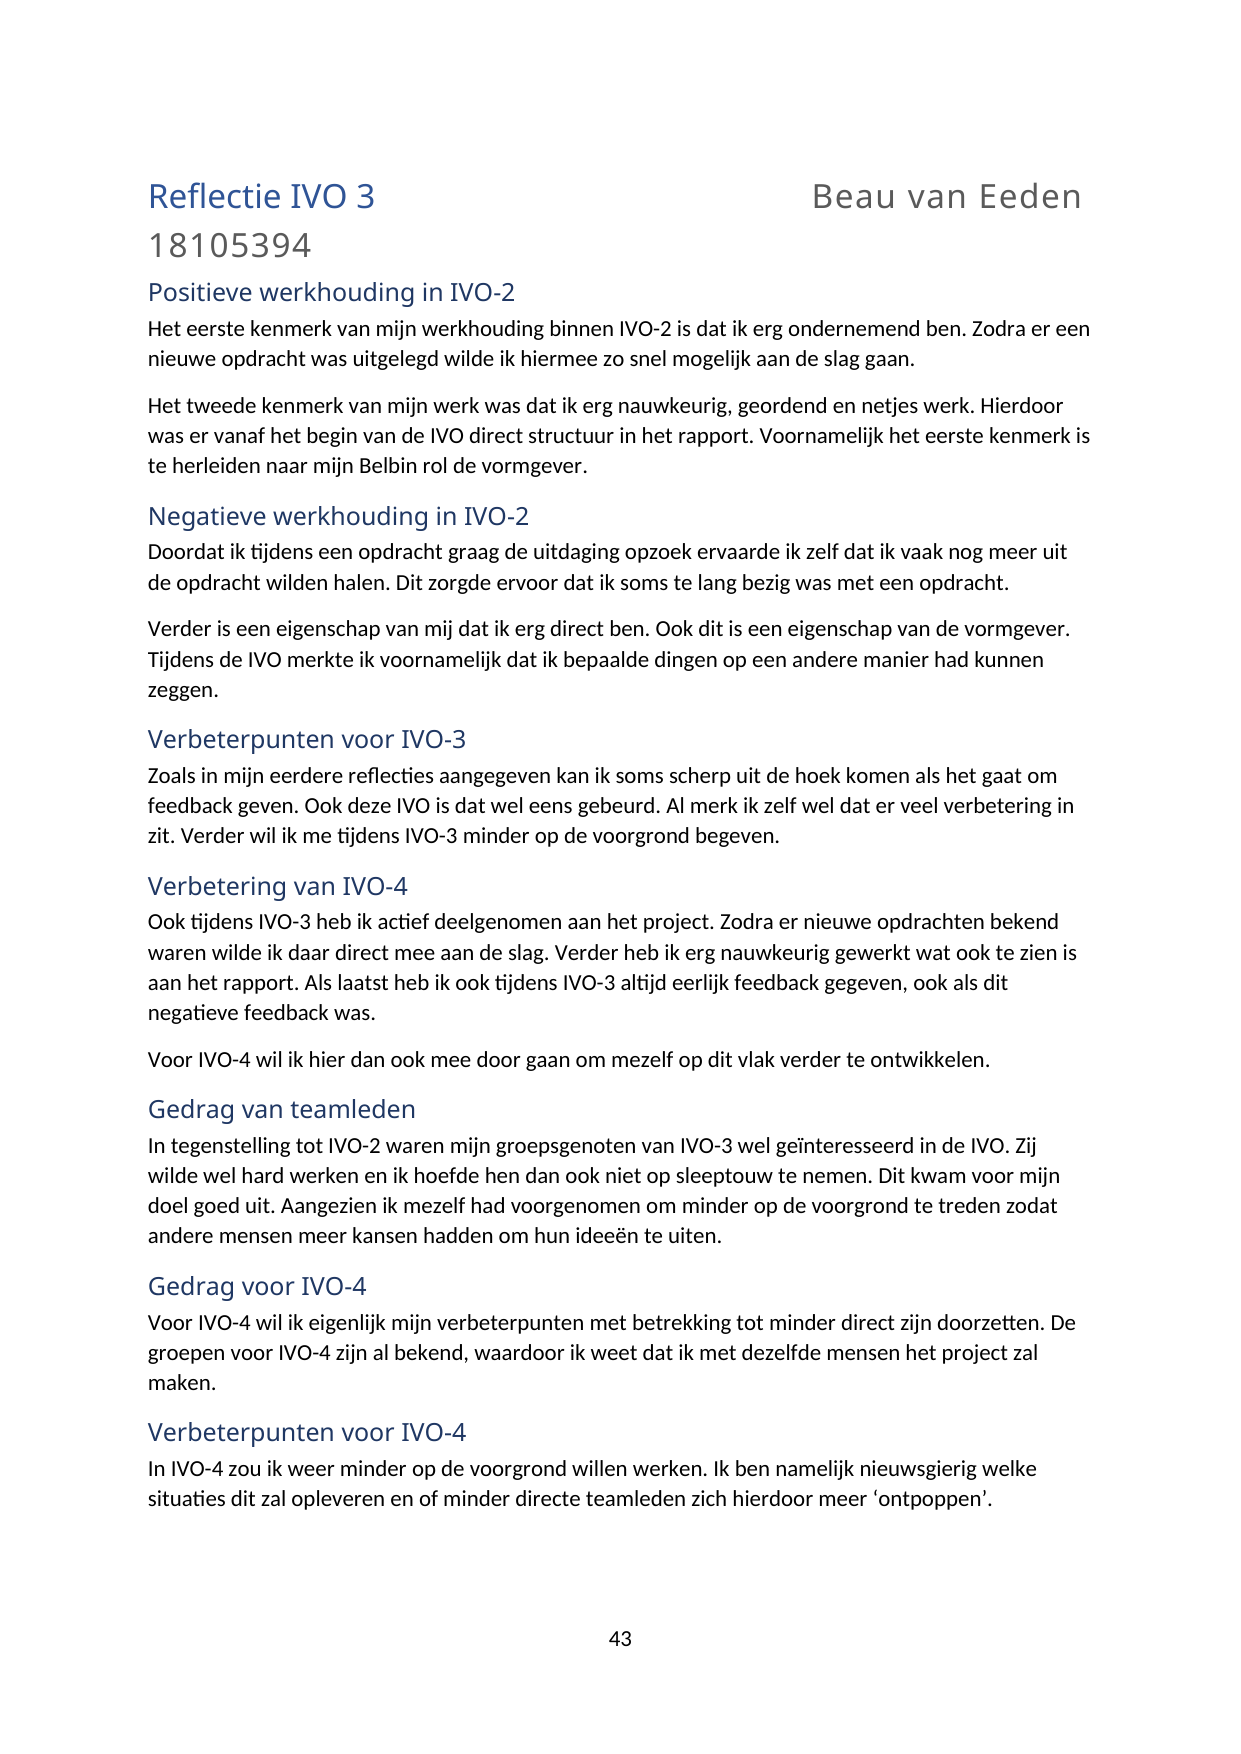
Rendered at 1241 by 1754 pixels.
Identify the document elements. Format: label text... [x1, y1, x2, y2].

subtitle Verbeterpunten voor IVO-3 [148, 722, 1093, 756]
text Zoals in mijn eerdere reflecties aangegeven kan ik soms scherp uit de hoek komen als het gaat om feedback geven. Ook deze IVO is dat wel eens gebeurd. Al merk ik zelf wel dat er veel verbetering in zit. Verder wil ik me tijdens IVO-3 minder op de voorgrond begeven. [148, 761, 1093, 849]
text Het eerste kenmerk van mijn werkhouding binnen IVO-2 is dat ik erg ondernemend ben. Zodra er een nieuwe opdracht was uitgelegd wilde ik hiermee zo snel mogelijk aan de slag gaan. [148, 314, 1093, 372]
subtitle Reflectie IVO 3 Beau van Eeden 18105394 [148, 173, 1093, 267]
subtitle Positieve werkhouding in IVO-2 [148, 275, 1093, 309]
subtitle Negatieve werkhouding in IVO-2 [148, 498, 1093, 532]
subtitle Verbeterpunten voor IVO-4 [148, 1415, 1093, 1449]
text Ook tijdens IVO-3 heb ik actief deelgenomen aan het project. Zodra er nieuwe opdrachten bekend waren wilde ik daar direct mee aan de slag. Verder heb ik erg nauwkeurig gewerkt wat ook te zien is aan het rapport. Als laatst heb ik ook tijdens IVO-3 altijd eerlijk feedback gegeven, ook als dit negatieve feedback was. [148, 907, 1093, 1026]
text Het tweede kenmerk van mijn werk was dat ik erg nauwkeurig, geordend en netjes werk. Hierdoor was er vanaf het begin van de IVO direct structuur in het rapport. Voornamelijk het eerste kenmerk is te herleiden naar mijn Belbin rol de vormgever. [148, 391, 1093, 479]
text Verder is een eigenschap van mij dat ik erg direct ben. Ook dit is een eigenschap van de vormgever. Tijdens de IVO merkte ik voornamelijk dat ik bepaalde dingen op een andere manier had kunnen zeggen. [148, 614, 1093, 703]
subtitle Verbetering van IVO-4 [148, 868, 1093, 902]
subtitle Gedrag voor IVO-4 [148, 1268, 1093, 1302]
text Doordat ik tijdens een opdracht graag de uitdaging opzoek ervaarde ik zelf dat ik vaak nog meer uit de opdracht wilden halen. Dit zorgde ervoor dat ik soms te lang bezig was met een opdracht. [148, 537, 1093, 596]
text Voor IVO-4 wil ik hier dan ook mee door gaan om mezelf op dit vlak verder te ontwikkelen. [148, 1045, 1093, 1073]
text Voor IVO-4 wil ik eigenlijk mijn verbeterpunten met betrekking tot minder direct zijn doorzetten. De groepen voor IVO-4 zijn al bekend, waardoor ik weet dat ik met dezelfde mensen het project zal maken. [148, 1308, 1093, 1396]
text In IVO-4 zou ik weer minder op de voorgrond willen werken. Ik ben namelijk nieuwsgierig welke situaties dit zal opleveren en of minder directe teamleden zich hierdoor meer ‘ontpoppen’. [148, 1454, 1093, 1512]
text In tegenstelling tot IVO-2 waren mijn groepsgenoten van IVO-3 wel geïnteresseerd in de IVO. Zij wilde wel hard werken en ik hoefde hen dan ook niet op sleeptouw te nemen. Dit kwam voor mijn doel goed uit. Aangezien ik mezelf had voorgenomen om minder op de voorgrond te treden zodat andere mensen meer kansen hadden om hun ideeën te uiten. [148, 1131, 1093, 1249]
subtitle Gedrag van teamleden [148, 1092, 1093, 1126]
